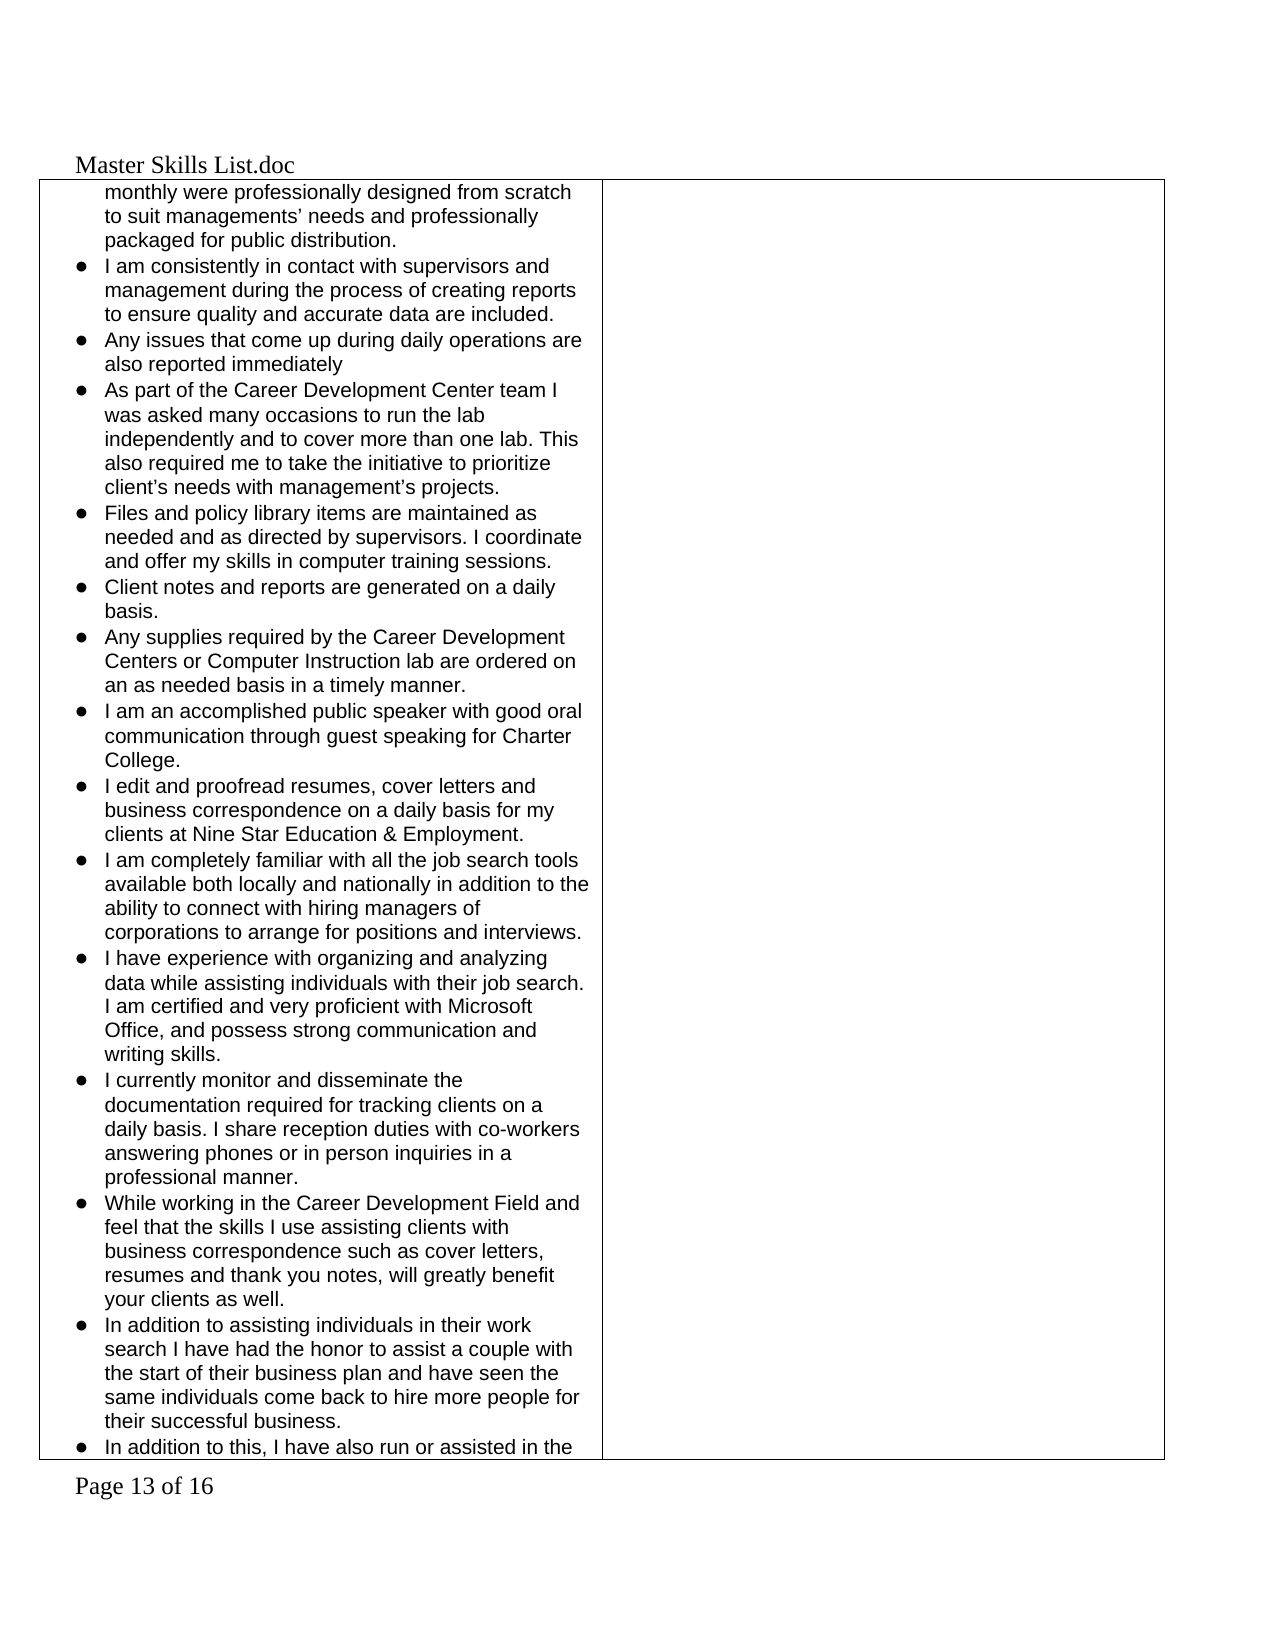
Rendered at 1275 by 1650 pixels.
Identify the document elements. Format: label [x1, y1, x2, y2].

table_cell [603, 180, 1164, 1459]
table_cell [40, 180, 602, 1459]
